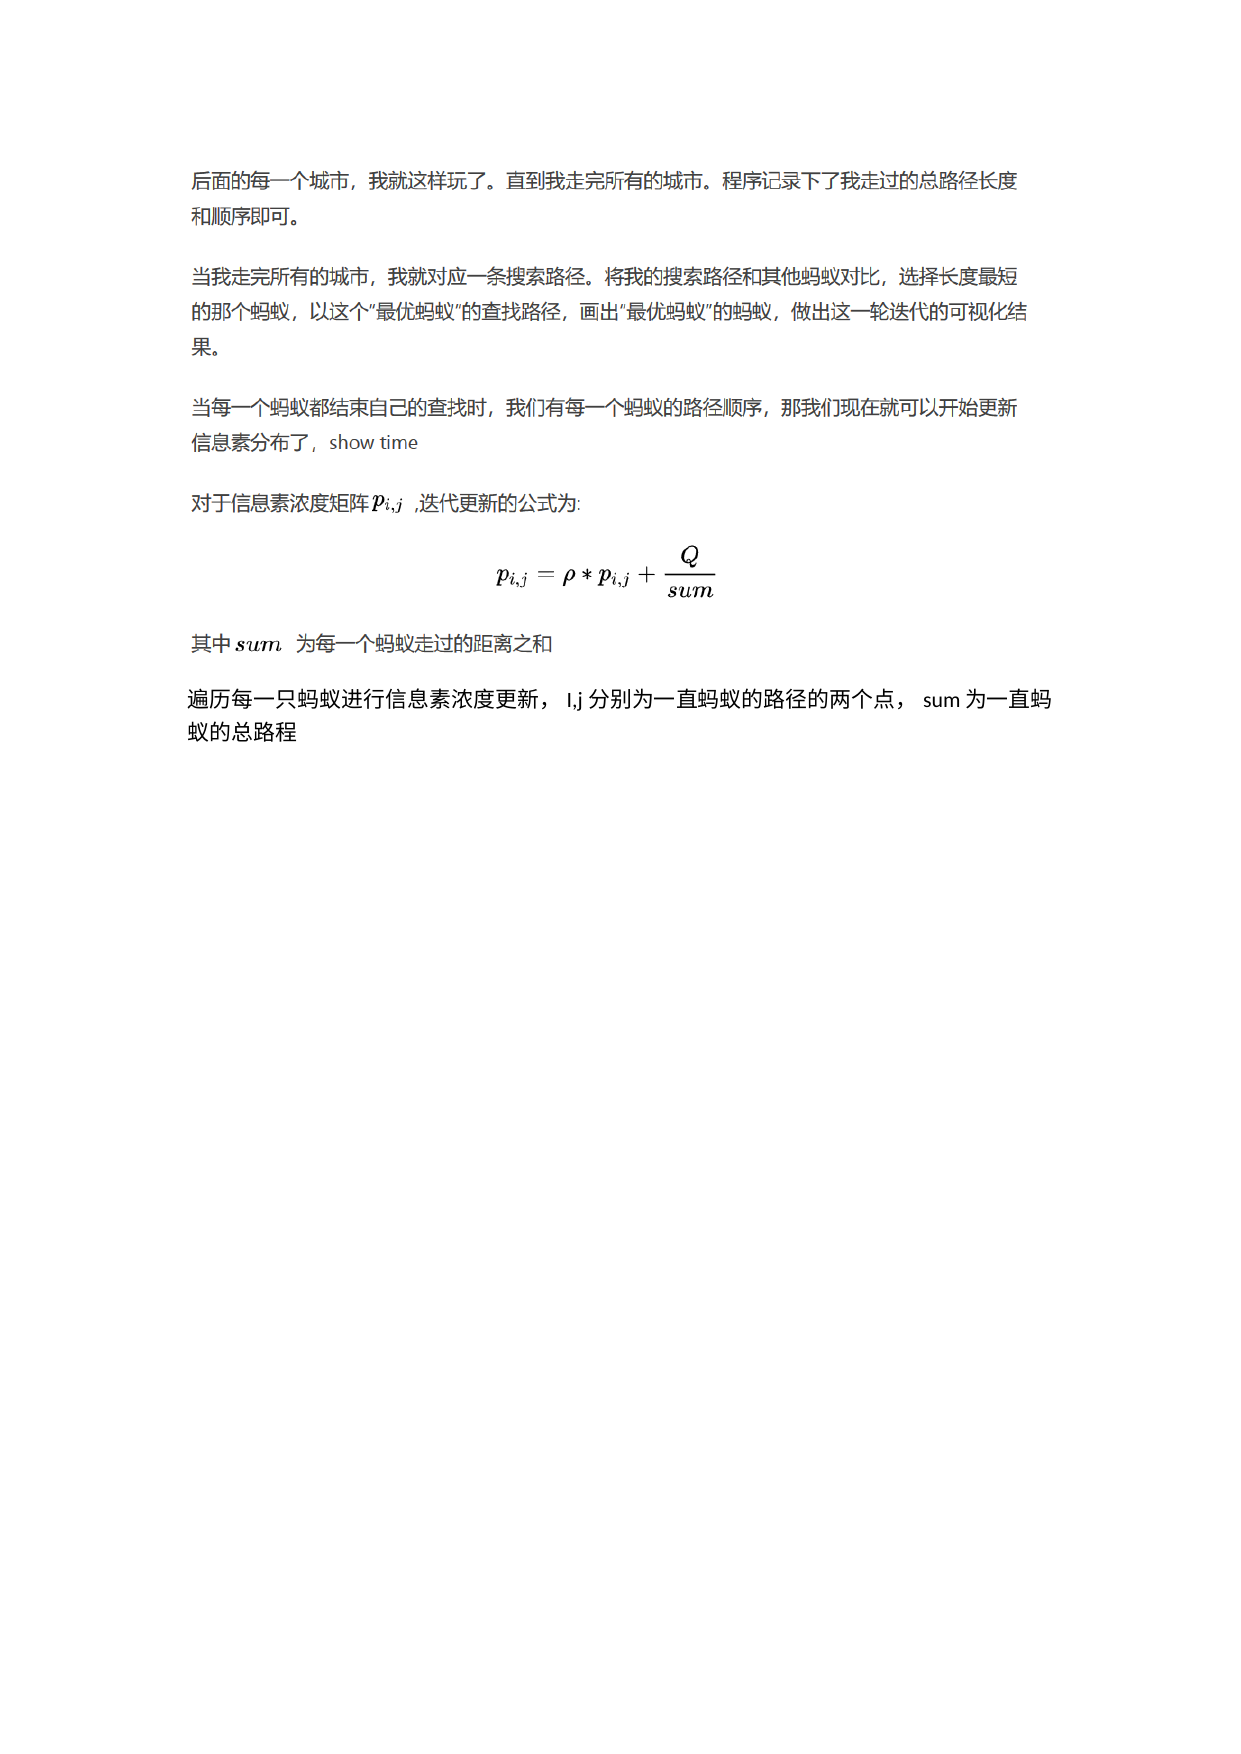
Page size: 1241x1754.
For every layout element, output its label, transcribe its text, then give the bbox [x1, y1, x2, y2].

picture [187, 162, 1053, 660]
text 遍历每一只蚂蚁进行信息素浓度更新， I,j 分别为一直蚂蚁的路径的两个点， sum为一直蚂蚁的总路程 [187, 682, 1053, 747]
